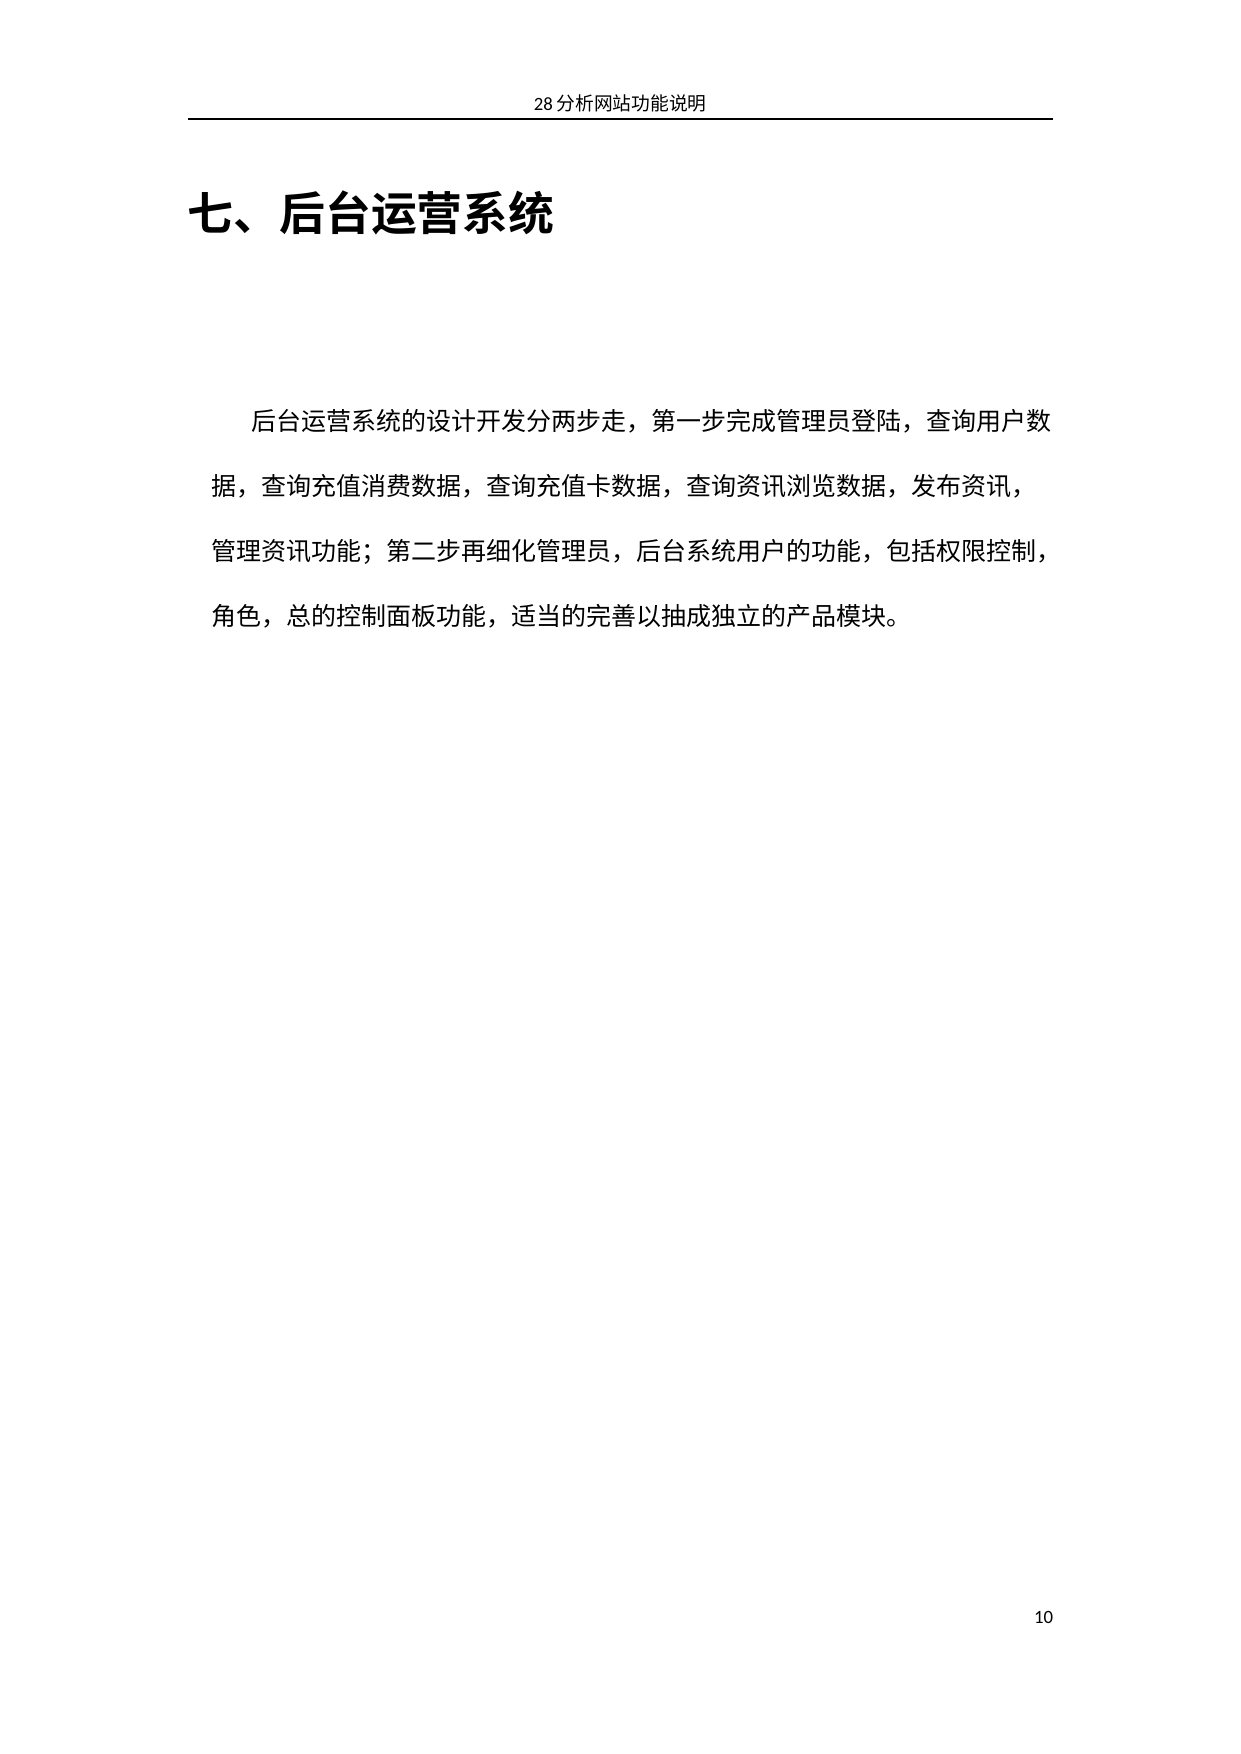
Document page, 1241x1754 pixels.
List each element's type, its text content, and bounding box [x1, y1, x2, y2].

subtitle 七、后台运营系统 [187, 162, 1053, 259]
list 后台运营系统的设计开发分两步走，第一步完成管理员登陆，查询用户数据，查询充值消费数据，查询充值卡数据，查询资讯浏览数据，发布资讯，管理资讯功能；第二步再细化管理员，后台系统用户的功能，包括权限控制，角色，总的控制面板功能，适当的完善以抽成独立的产品模块。 [211, 387, 1053, 647]
